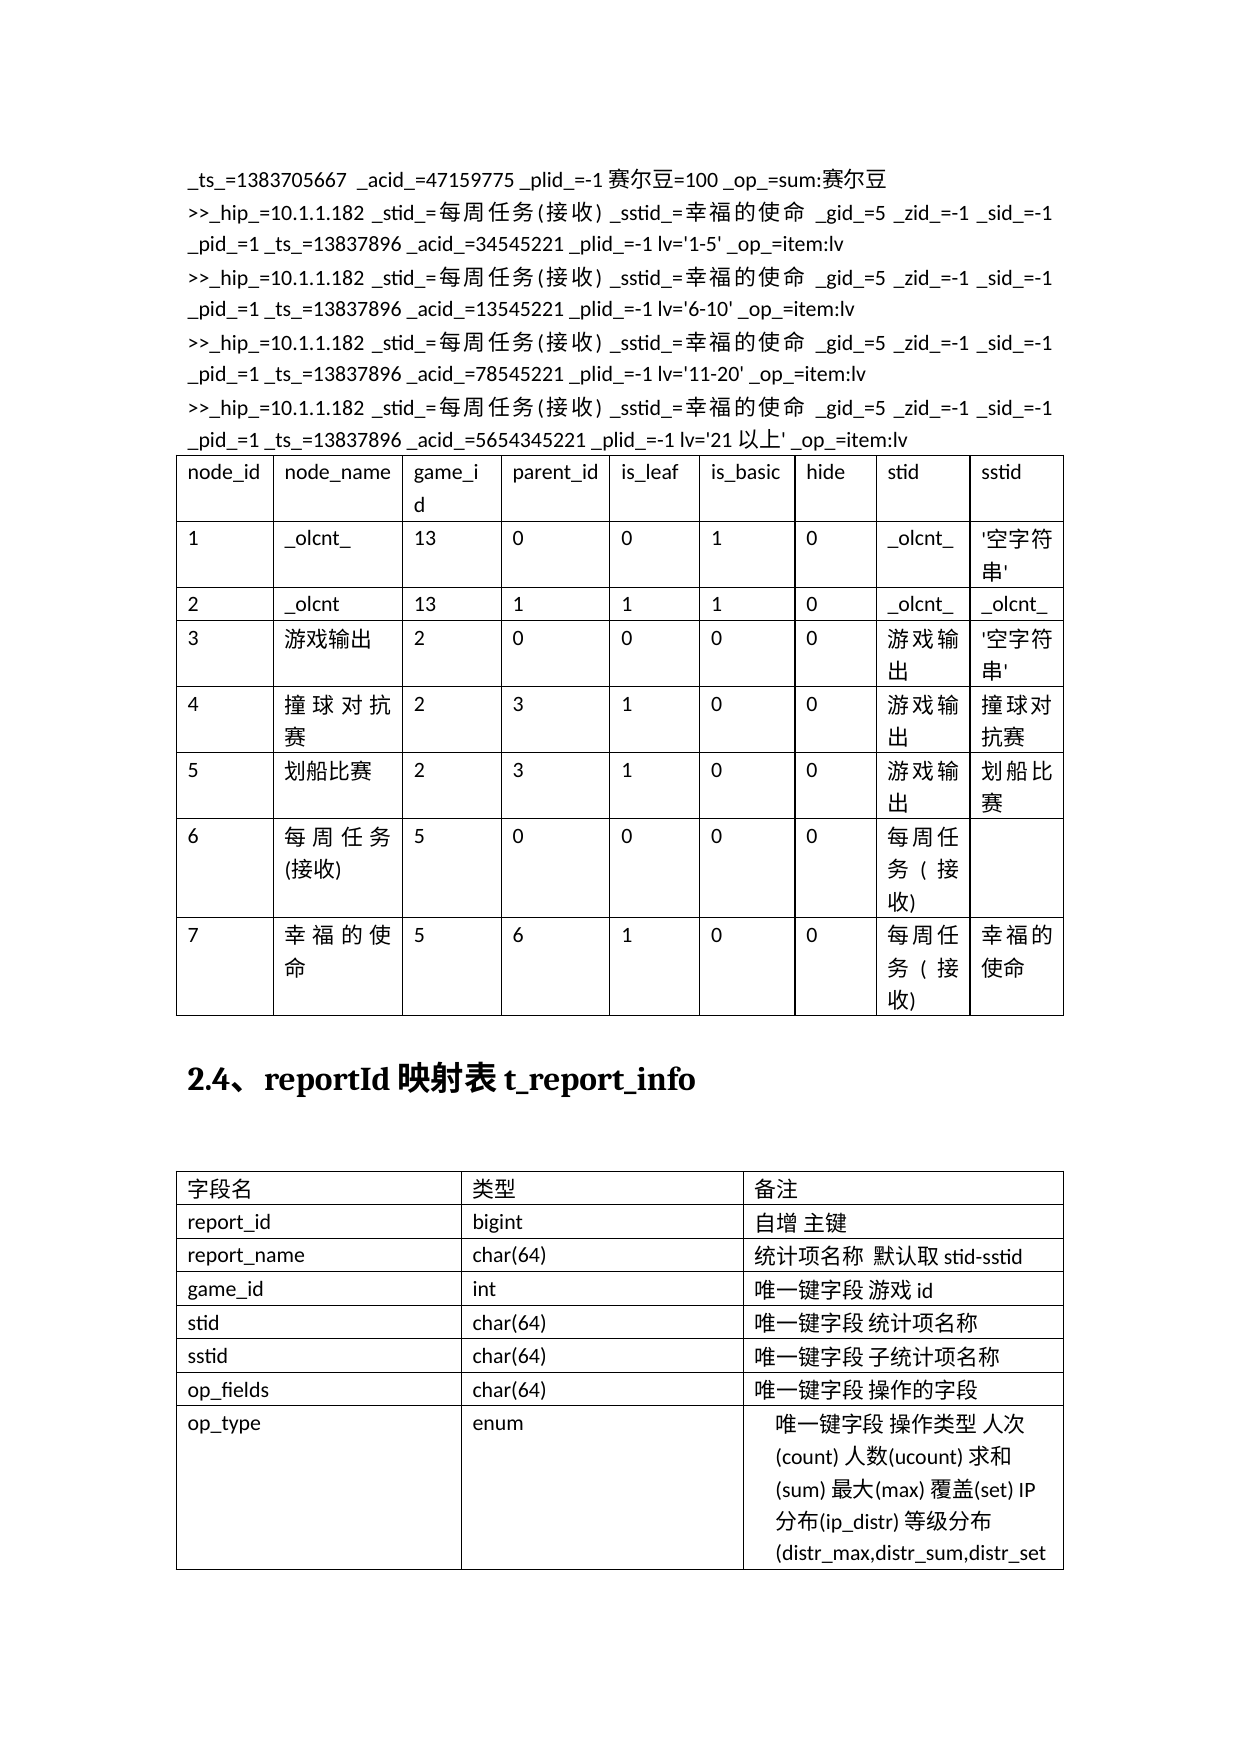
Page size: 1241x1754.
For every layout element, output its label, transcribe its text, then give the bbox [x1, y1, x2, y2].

table_cell game_id [177, 1272, 461, 1305]
table_cell 4 [177, 687, 273, 752]
table_header 字段名 [177, 1172, 461, 1204]
table_cell 0 [796, 753, 876, 818]
table_cell 0 [700, 753, 794, 818]
table_cell char(64) [462, 1239, 743, 1271]
list >>_hip_=10.1.1.182 _stid_=每周任务(接收) _sstid_=幸福的使命 _gid_=5 _zid_=-1 _sid_=-1 _pid_=1 _ts_=13837896 _acid_=5654345221 _plid_=-1 lv='21以上' _op_=item:lv [187, 389, 1053, 454]
list >>_hip_=10.1.1.182 _stid_=每周任务(接收) _sstid_=幸福的使命 _gid_=5 _zid_=-1 _sid_=-1 _pid_=1 _ts_=13837896 _acid_=34545221 _plid_=-1 lv='1-5' _op_=item:lv [187, 194, 1053, 259]
table_cell 0 [796, 588, 876, 620]
table_cell 1 [610, 687, 699, 752]
table_cell 6 [502, 918, 609, 1015]
table_cell enum [462, 1406, 743, 1569]
table_cell 13 [403, 522, 501, 587]
table_cell char(64) [462, 1373, 743, 1405]
table_header node_name [274, 456, 402, 521]
table_header is_leaf [610, 456, 699, 521]
table_cell report_id [177, 1205, 461, 1238]
table_cell 2 [403, 621, 501, 686]
table_cell 统计项名称 默认取stid-sstid [744, 1239, 1063, 1271]
table_cell 撞球对抗赛 [274, 687, 402, 752]
table_cell 每周任务(接收) [877, 819, 969, 917]
table_cell 2 [403, 687, 501, 752]
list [187, 162, 1053, 194]
table_cell 撞球对抗赛 [971, 687, 1063, 752]
table_cell 1 [610, 753, 699, 818]
table_header 备注 [744, 1172, 1063, 1204]
table_cell 1 [502, 588, 609, 620]
table_cell 13 [403, 588, 501, 620]
table_cell 0 [502, 522, 609, 587]
table_cell [971, 819, 1063, 917]
table_cell sstid [177, 1339, 461, 1372]
table_cell 0 [502, 819, 609, 917]
table_cell 唯一键字段 游戏id [744, 1272, 1063, 1305]
table_cell 游戏输出 [877, 753, 969, 818]
table_cell 0 [610, 522, 699, 587]
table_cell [744, 1406, 1063, 1569]
table_cell 每周任务(接收) [274, 819, 402, 917]
table_cell 1 [610, 918, 699, 1015]
table_cell 0 [700, 687, 794, 752]
table_header is_basic [700, 456, 794, 521]
table_cell 1 [700, 522, 794, 587]
table_cell 1 [177, 522, 273, 587]
list >>_hip_=10.1.1.182 _stid_=每周任务(接收) _sstid_=幸福的使命 _gid_=5 _zid_=-1 _sid_=-1 _pid_=1 _ts_=13837896 _acid_=13545221 _plid_=-1 lv='6-10' _op_=item:lv [187, 259, 1053, 324]
table_cell 3 [502, 753, 609, 818]
table_cell char(64) [462, 1339, 743, 1372]
table_cell 1 [610, 588, 699, 620]
list >>_hip_=10.1.1.182 _stid_=每周任务(接收) _sstid_=幸福的使命 _gid_=5 _zid_=-1 _sid_=-1 _pid_=1 _ts_=13837896 _acid_=78545221 _plid_=-1 lv='11-20' _op_=item:lv [187, 324, 1053, 389]
table_cell 0 [796, 819, 876, 917]
table_cell report_name [177, 1239, 461, 1271]
table_cell char(64) [462, 1306, 743, 1338]
table_header game_id [403, 456, 501, 521]
table_cell 0 [700, 918, 794, 1015]
table_cell _olcnt [274, 588, 402, 620]
table_header parent_id [502, 456, 609, 521]
table_cell 游戏输出 [274, 621, 402, 686]
table_cell 唯一键字段 操作的字段 [744, 1373, 1063, 1405]
table_cell 3 [177, 621, 273, 686]
table_cell 0 [796, 621, 876, 686]
table_cell _olcnt_ [971, 588, 1063, 620]
table_cell 0 [700, 621, 794, 686]
table_cell 2 [177, 588, 273, 620]
table_cell 5 [403, 819, 501, 917]
table_cell op_type [177, 1406, 461, 1569]
table_cell 划船比赛 [971, 753, 1063, 818]
table_cell 幸福的使命 [971, 918, 1063, 1015]
table_cell 游戏输出 [877, 687, 969, 752]
table_cell 唯一键字段 统计项名称 [744, 1306, 1063, 1338]
table_cell 5 [177, 753, 273, 818]
table_cell _olcnt_ [877, 588, 969, 620]
table_cell '空字符串' [971, 621, 1063, 686]
table_cell 0 [700, 819, 794, 917]
table_cell 1 [700, 588, 794, 620]
table_cell 5 [403, 918, 501, 1015]
table_cell 自增 主键 [744, 1205, 1063, 1238]
table_header hide [796, 456, 876, 521]
table_cell 每周任务(接收) [877, 918, 969, 1015]
table_cell 3 [502, 687, 609, 752]
table_cell 2 [403, 753, 501, 818]
table_cell stid [177, 1306, 461, 1338]
table_cell 划船比赛 [274, 753, 402, 818]
table_cell 唯一键字段 子统计项名称 [744, 1339, 1063, 1372]
table_header node_id [177, 456, 273, 521]
table_cell 游戏输出 [877, 621, 969, 686]
table_cell 0 [796, 918, 876, 1015]
table_cell _olcnt_ [274, 522, 402, 587]
subtitle 2.4、reportId映射表t_report_info [187, 1043, 1053, 1108]
table_cell int [462, 1272, 743, 1305]
table_cell 幸福的使命 [274, 918, 402, 1015]
table_header sstid [971, 456, 1063, 521]
table_cell _olcnt_ [877, 522, 969, 587]
table_cell 0 [610, 819, 699, 917]
table_cell 0 [502, 621, 609, 686]
table_cell op_fields [177, 1373, 461, 1405]
table_cell 0 [796, 687, 876, 752]
table_cell '空字符串' [971, 522, 1063, 587]
table_cell 6 [177, 819, 273, 917]
table_cell 7 [177, 918, 273, 1015]
table_header stid [877, 456, 969, 521]
table_cell bigint [462, 1205, 743, 1238]
table_header 类型 [462, 1172, 743, 1204]
table_cell 0 [796, 522, 876, 587]
table_cell 0 [610, 621, 699, 686]
